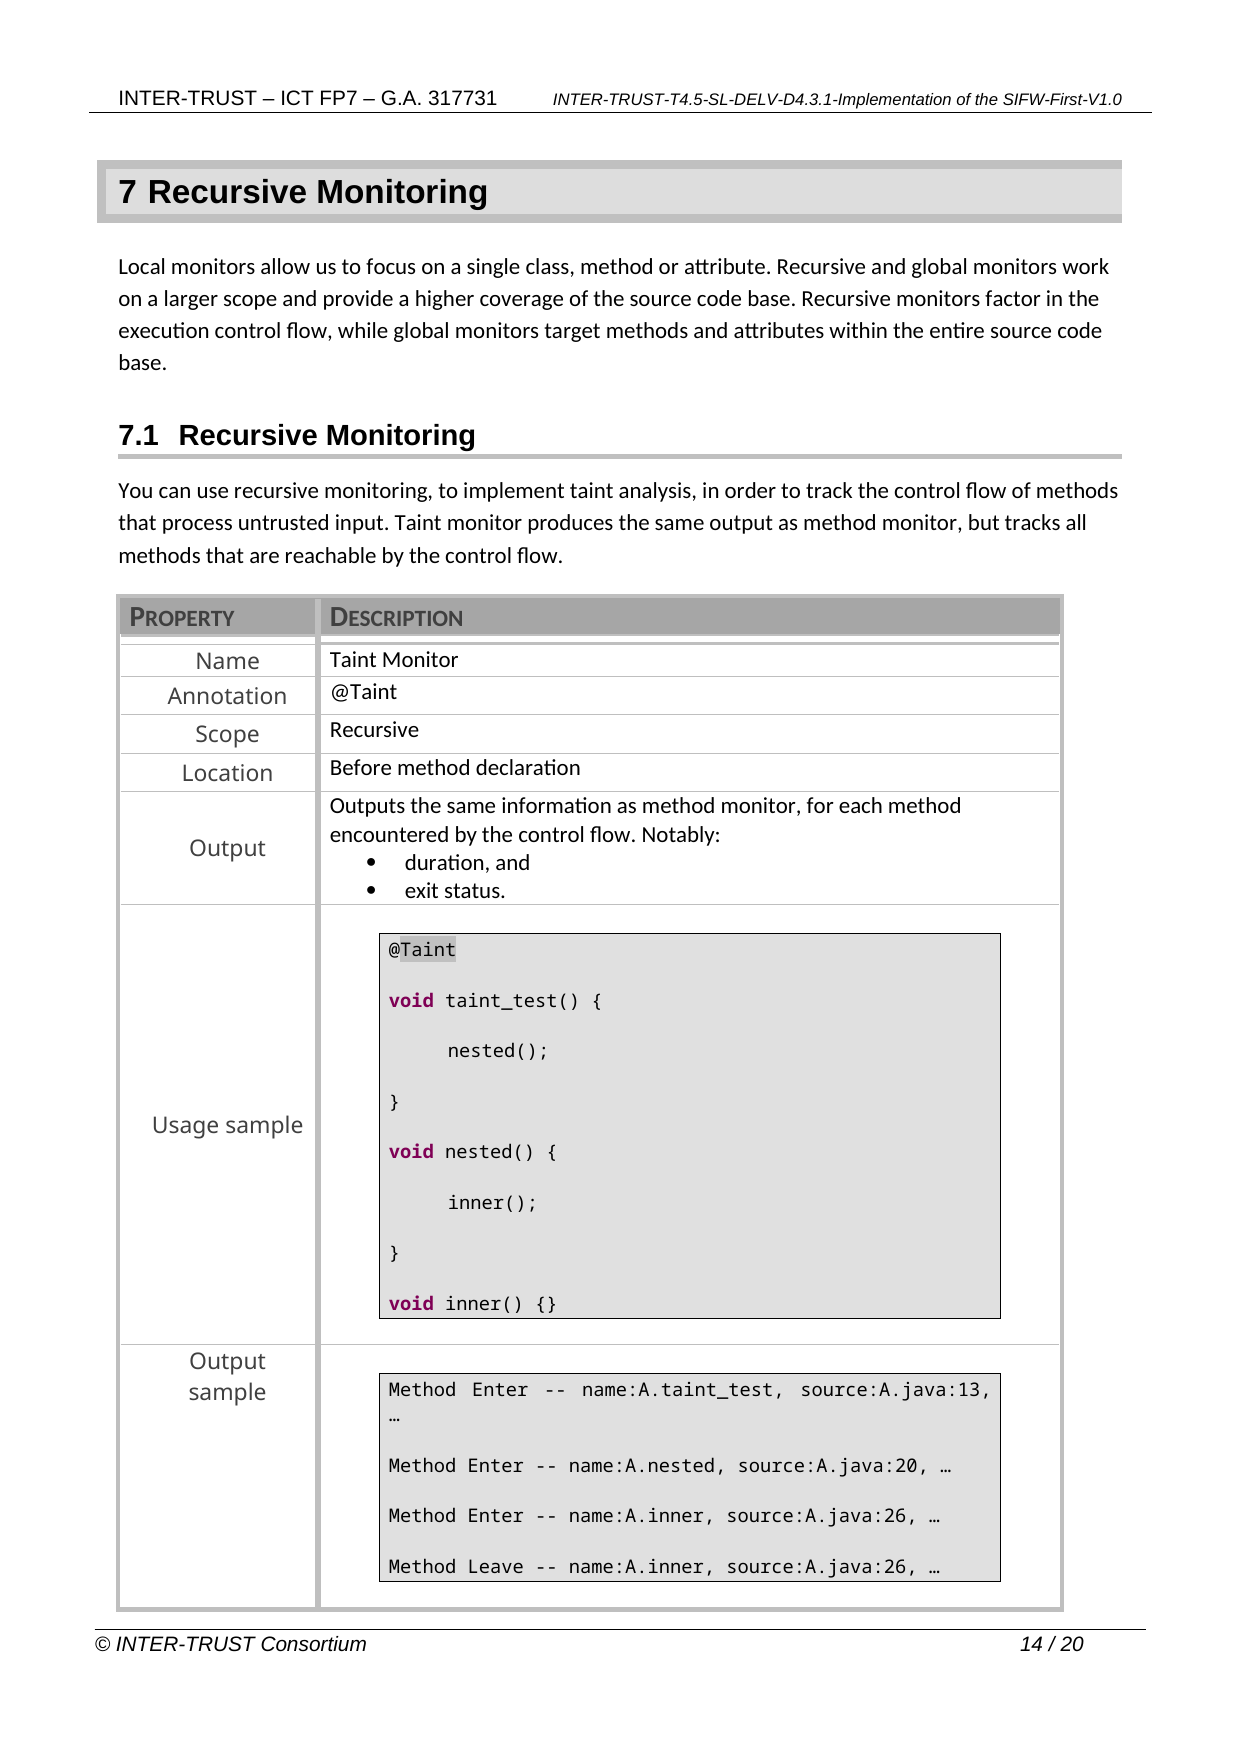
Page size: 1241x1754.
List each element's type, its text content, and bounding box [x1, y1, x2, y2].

table_cell Location [120, 754, 315, 791]
table_cell Output [120, 792, 315, 904]
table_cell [321, 1344, 1060, 1607]
table_cell Outputs the same information as method monitor, for each method encountered by the control flow. Notably: duration, and exit status. [321, 791, 1060, 904]
table_header Description [321, 598, 1060, 634]
table_cell Output sample [120, 1345, 315, 1607]
table_cell Name [120, 645, 315, 676]
table_cell Scope [120, 715, 315, 752]
table_cell Recursive [321, 714, 1060, 752]
subtitle Recursive Monitoring [118, 418, 1122, 454]
table_cell Before method declaration [321, 753, 1060, 791]
table_cell Usage sample [120, 905, 315, 1344]
table_cell @Taint [321, 676, 1060, 714]
table_cell Taint Monitor [321, 634, 1060, 676]
text Local monitors allow us to focus on a single class, method or attribute. Recursive and global monitors work on a larger scope and provide a higher coverage of the source code base. Recursive monitors factor in the execution control flow, while global monitors target methods and attributes within the entire source code base. [118, 252, 1122, 376]
text You can use recursive monitoring, to implement taint analysis, in order to track the control flow of methods that process untrusted input. Taint monitor produces the same output as method monitor, but tracks all methods that are reachable by the control flow. [118, 476, 1122, 569]
table_cell Annotation [120, 677, 315, 714]
table_cell @Taint void taint_test() { nested(); } void nested() { inner(); } void inner() {} [321, 904, 1060, 1344]
subtitle Recursive Monitoring [106, 169, 1122, 214]
table_header Property [120, 598, 318, 634]
